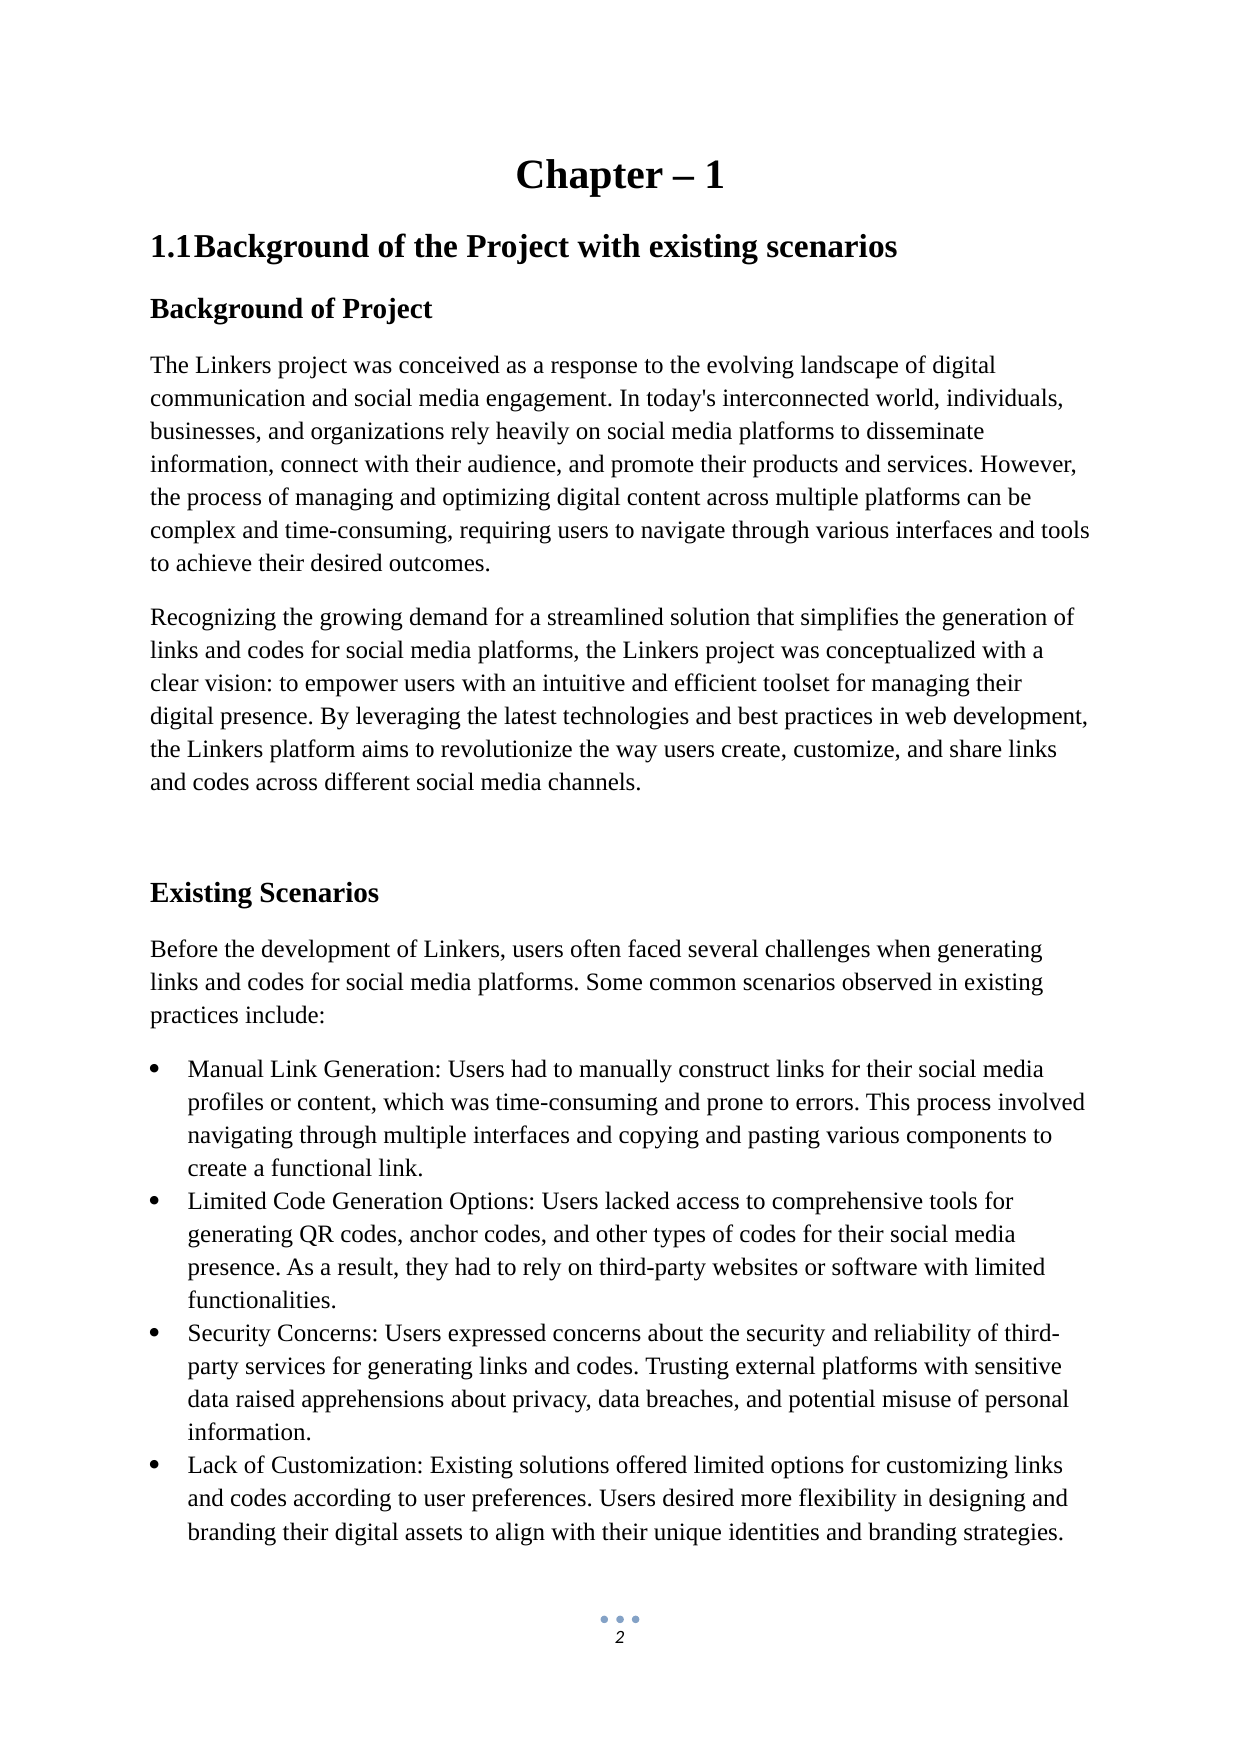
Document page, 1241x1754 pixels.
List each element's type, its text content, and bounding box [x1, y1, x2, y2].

text The Linkers project was conceived as a response to the evolving landscape of digital communication and social media engagement. In today's interconnected world, individuals, businesses, and organizations rely heavily on social media platforms to disseminate information, connect with their audience, and promote their products and services. However, the process of managing and optimizing digital content across multiple platforms can be complex and time-consuming, requiring users to navigate through various interfaces and tools to achieve their desired outcomes. [150, 350, 1090, 577]
list Lack of Customization: Existing solutions offered limited options for customizing links and codes according to user preferences. Users desired more flexibility in designing and branding their digital assets to align with their unique identities and branding strategies. [150, 1451, 1090, 1545]
text Recognizing the growing demand for a streamlined solution that simplifies the generation of links and codes for social media platforms, the Linkers project was conceptualized with a clear vision: to empower users with an intuitive and efficient toolset for managing their digital presence. By leveraging the latest technologies and best practices in web development, the Linkers platform aims to revolutionize the way users create, customize, and share links and codes across different social media channels. [150, 602, 1090, 796]
text Existing Scenarios [150, 875, 1090, 908]
text Chapter – 1 [150, 150, 1090, 198]
text Before the development of Linkers, users often faced several challenges when generating links and codes for social media platforms. Some common scenarios observed in existing practices include: [150, 934, 1090, 1029]
list Manual Link Generation: Users had to manually construct links for their social media profiles or content, which was time-consuming and prone to errors. This process involved navigating through multiple interfaces and copying and pasting various components to create a functional link. [150, 1054, 1090, 1182]
list Limited Code Generation Options: Users lacked access to comprehensive tools for generating QR codes, anchor codes, and other types of codes for their social media presence. As a result, they had to rely on third-party websites or software with limited functionalities. [150, 1186, 1090, 1314]
list Background of the Project with existing scenarios [150, 226, 1090, 264]
text Background of Project [150, 291, 1090, 324]
list Security Concerns: Users expressed concerns about the security and reliability of third-party services for generating links and codes. Trusting external platforms with sensitive data raised apprehensions about privacy, data breaches, and potential misuse of personal information. [150, 1318, 1090, 1446]
